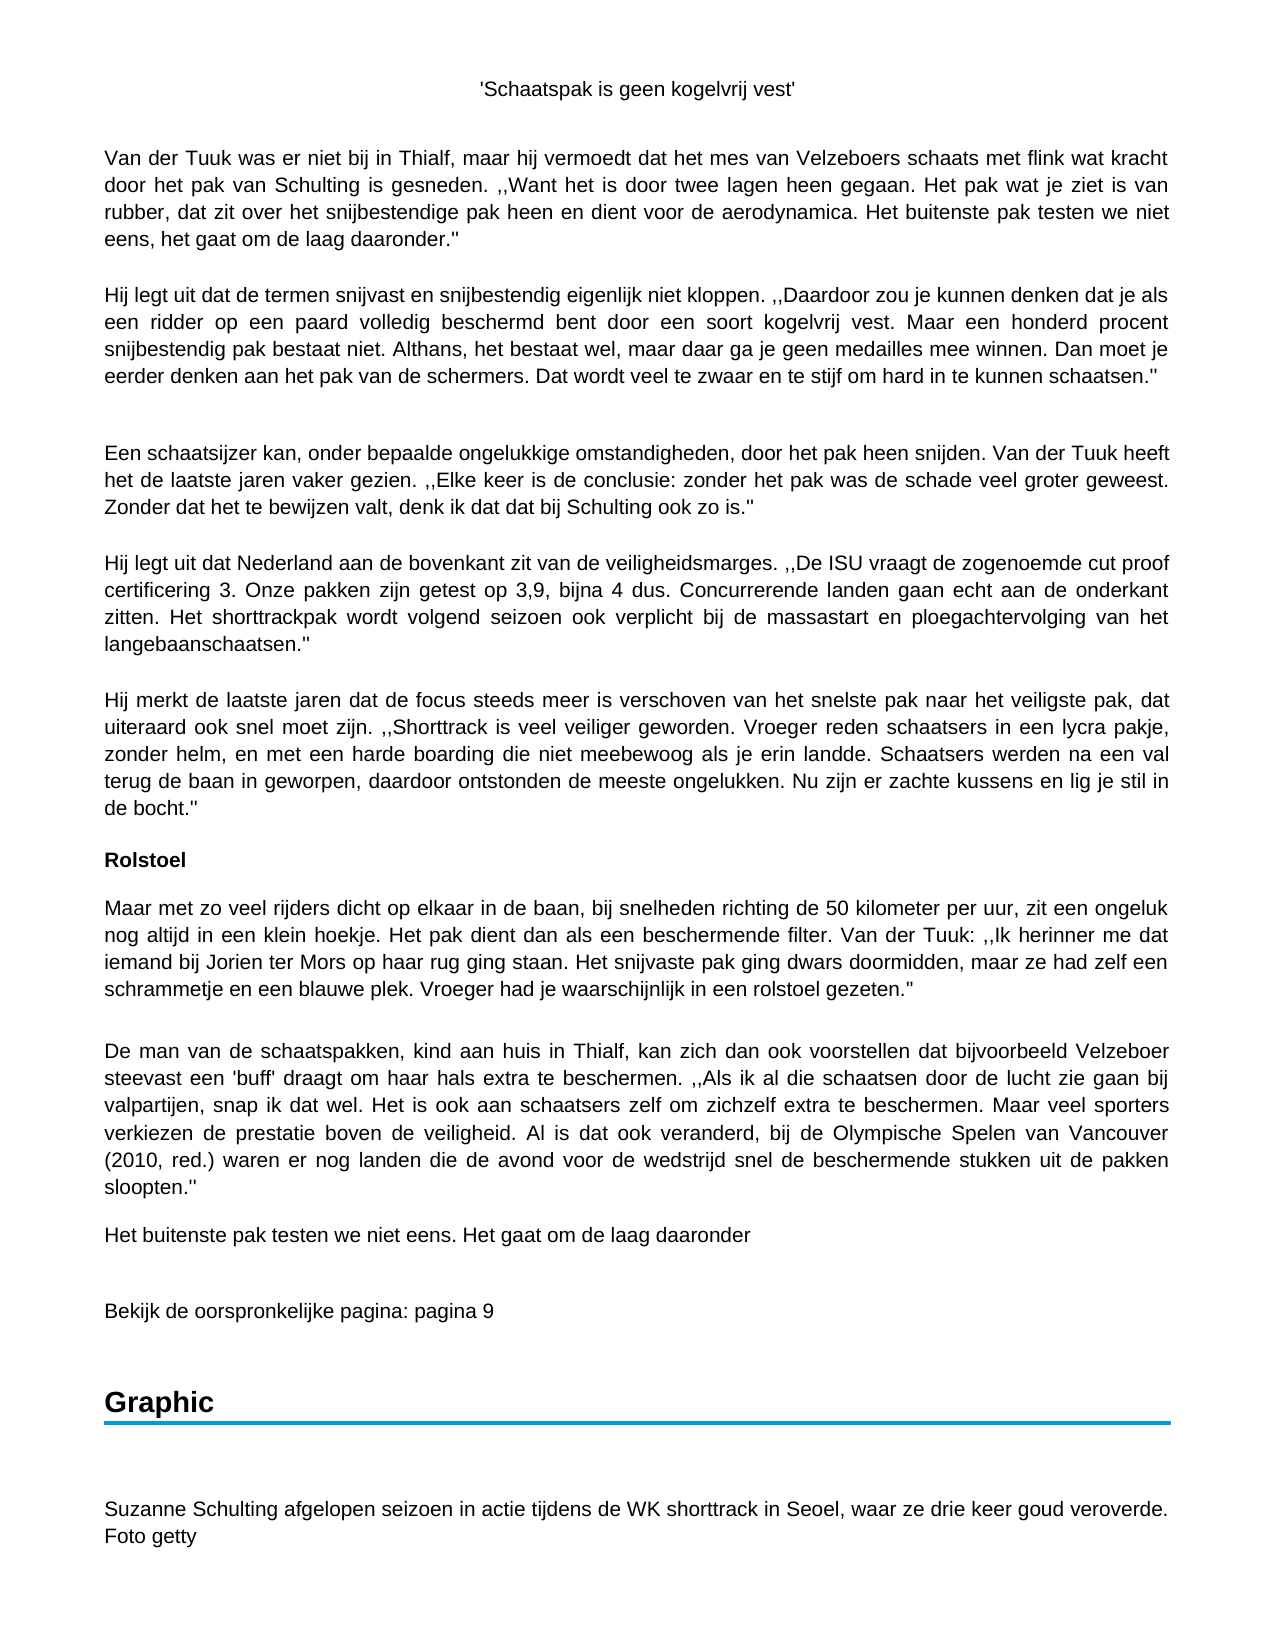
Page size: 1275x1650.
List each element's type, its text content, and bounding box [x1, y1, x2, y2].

text Suzanne Schulting afgelopen seizoen in actie tijdens de WK shorttrack in Seoel, waar ze drie keer goud veroverde. Foto getty [104, 1494, 1171, 1548]
text Het buitenste pak testen we niet eens. Het gaat om de laag daaronder [104, 1219, 1171, 1246]
text Van der Tuuk was er niet bij in Thialf, maar hij vermoedt dat het mes van Velzeboers schaats met flink wat kracht door het pak van Schulting is gesneden. ,,Want het is door twee lagen heen gegaan. Het pak wat je ziet is van rubber, dat zit over het snijbestendige pak heen en dient voor de aerodynamica. Het buitenste pak testen we niet eens, het gaat om de laag daaronder.'' [104, 142, 1171, 251]
text Graphic [104, 1348, 1171, 1419]
text Een schaatsijzer kan, onder bepaalde ongelukkige omstandigheden, door het pak heen snijden. Van der Tuuk heeft het de laatste jaren vaker gezien. ,,Elke keer is de conclusie: zonder het pak was de schade veel groter geweest. Zonder dat het te bewijzen valt, denk ik dat dat bij Schulting ook zo is.'' [104, 437, 1171, 518]
text Maar met zo veel rijders dicht op elkaar in de baan, bij snelheden richting de 50 kilometer per uur, zit een ongeluk nog altijd in een klein hoekje. Het pak dient dan als een beschermende filter. Van der Tuuk: ,,Ik herinner me dat iemand bij Jorien ter Mors op haar rug ging staan. Het snijvaste pak ging dwars doormidden, maar ze had zelf een schrammetje en een blauwe plek. Vroeger had je waarschijnlijk in een rolstoel gezeten.'' [104, 893, 1171, 1001]
text Bekijk de oorspronkelijke pagina: pagina 9 [104, 1296, 1171, 1323]
text Hij legt uit dat de termen snijvast en snijbestendig eigenlijk niet kloppen. ,,Daardoor zou je kunnen denken dat je als een ridder op een paard volledig beschermd bent door een soort kogelvrij vest. Maar een honderd procent snijbestendig pak bestaat niet. Althans, het bestaat wel, maar daar ga je geen medailles mee winnen. Dan moet je eerder denken aan het pak van de schermers. Dat wordt veel te zwaar en te stijf om hard in te kunnen schaatsen.'' [104, 279, 1171, 388]
text De man van de schaatspakken, kind aan huis in Thialf, kan zich dan ook voorstellen dat bijvoorbeeld Velzeboer steevast een 'buff' draagt om haar hals extra te beschermen. ,,Als ik al die schaatsen door de lucht zie gaan bij valpartijen, snap ik dat wel. Het is ook aan schaatsers zelf om zichzelf extra te beschermen. Maar veel sporters verkiezen de prestatie boven de veiligheid. Al is dat ook veranderd, bij de Olympische Spelen van Vancouver (2010, red.) waren er nog landen die de avond voor de wedstrijd snel de beschermende stukken uit de pakken sloopten.'' [104, 1036, 1171, 1198]
text Rolstoel [104, 845, 1171, 872]
text Hij legt uit dat Nederland aan de bovenkant zit van de veiligheidsmarges. ,,De ISU vraagt de zogenoemde cut proof certificering 3. Onze pakken zijn getest op 3,9, bijna 4 dus. Concurrerende landen gaan echt aan de onderkant zitten. Het shorttrackpak wordt volgend seizoen ook verplicht bij de massastart en ploegachtervolging van het langebaanschaatsen.'' [104, 547, 1171, 656]
text Hij merkt de laatste jaren dat de focus steeds meer is verschoven van het snelste pak naar het veiligste pak, dat uiteraard ook snel moet zijn. ,,Shorttrack is veel veiliger geworden. Vroeger reden schaatsers in een lycra pakje, zonder helm, en met een harde boarding die niet meebewoog als je erin landde. Schaatsers werden na een val terug de baan in geworpen, daardoor ontstonden de meeste ongelukken. Nu zijn er zachte kussens en lig je stil in de bocht.'' [104, 684, 1171, 820]
